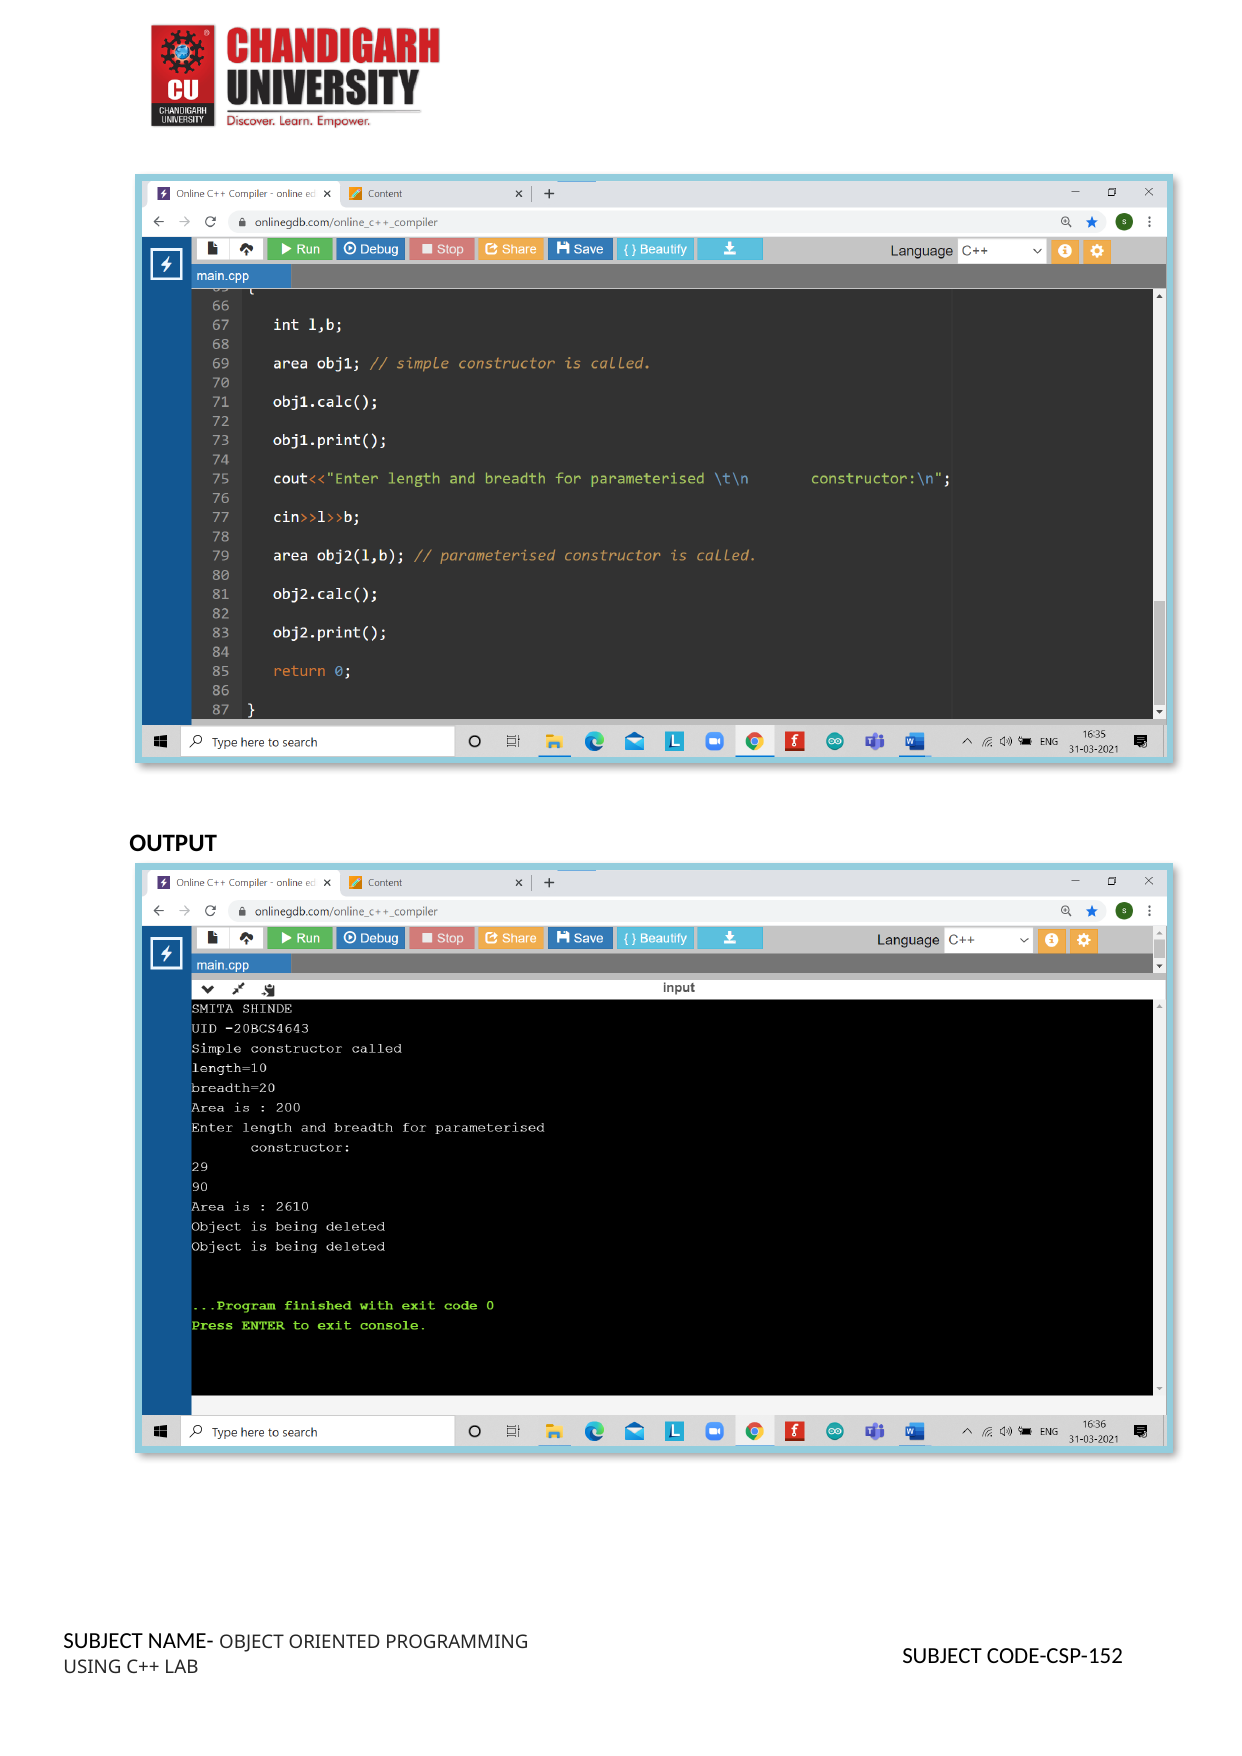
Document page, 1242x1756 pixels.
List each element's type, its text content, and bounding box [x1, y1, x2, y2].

text OUTPUT [129, 827, 1154, 857]
picture [142, 870, 1167, 1446]
picture [142, 181, 1167, 757]
picture [150, 23, 441, 129]
